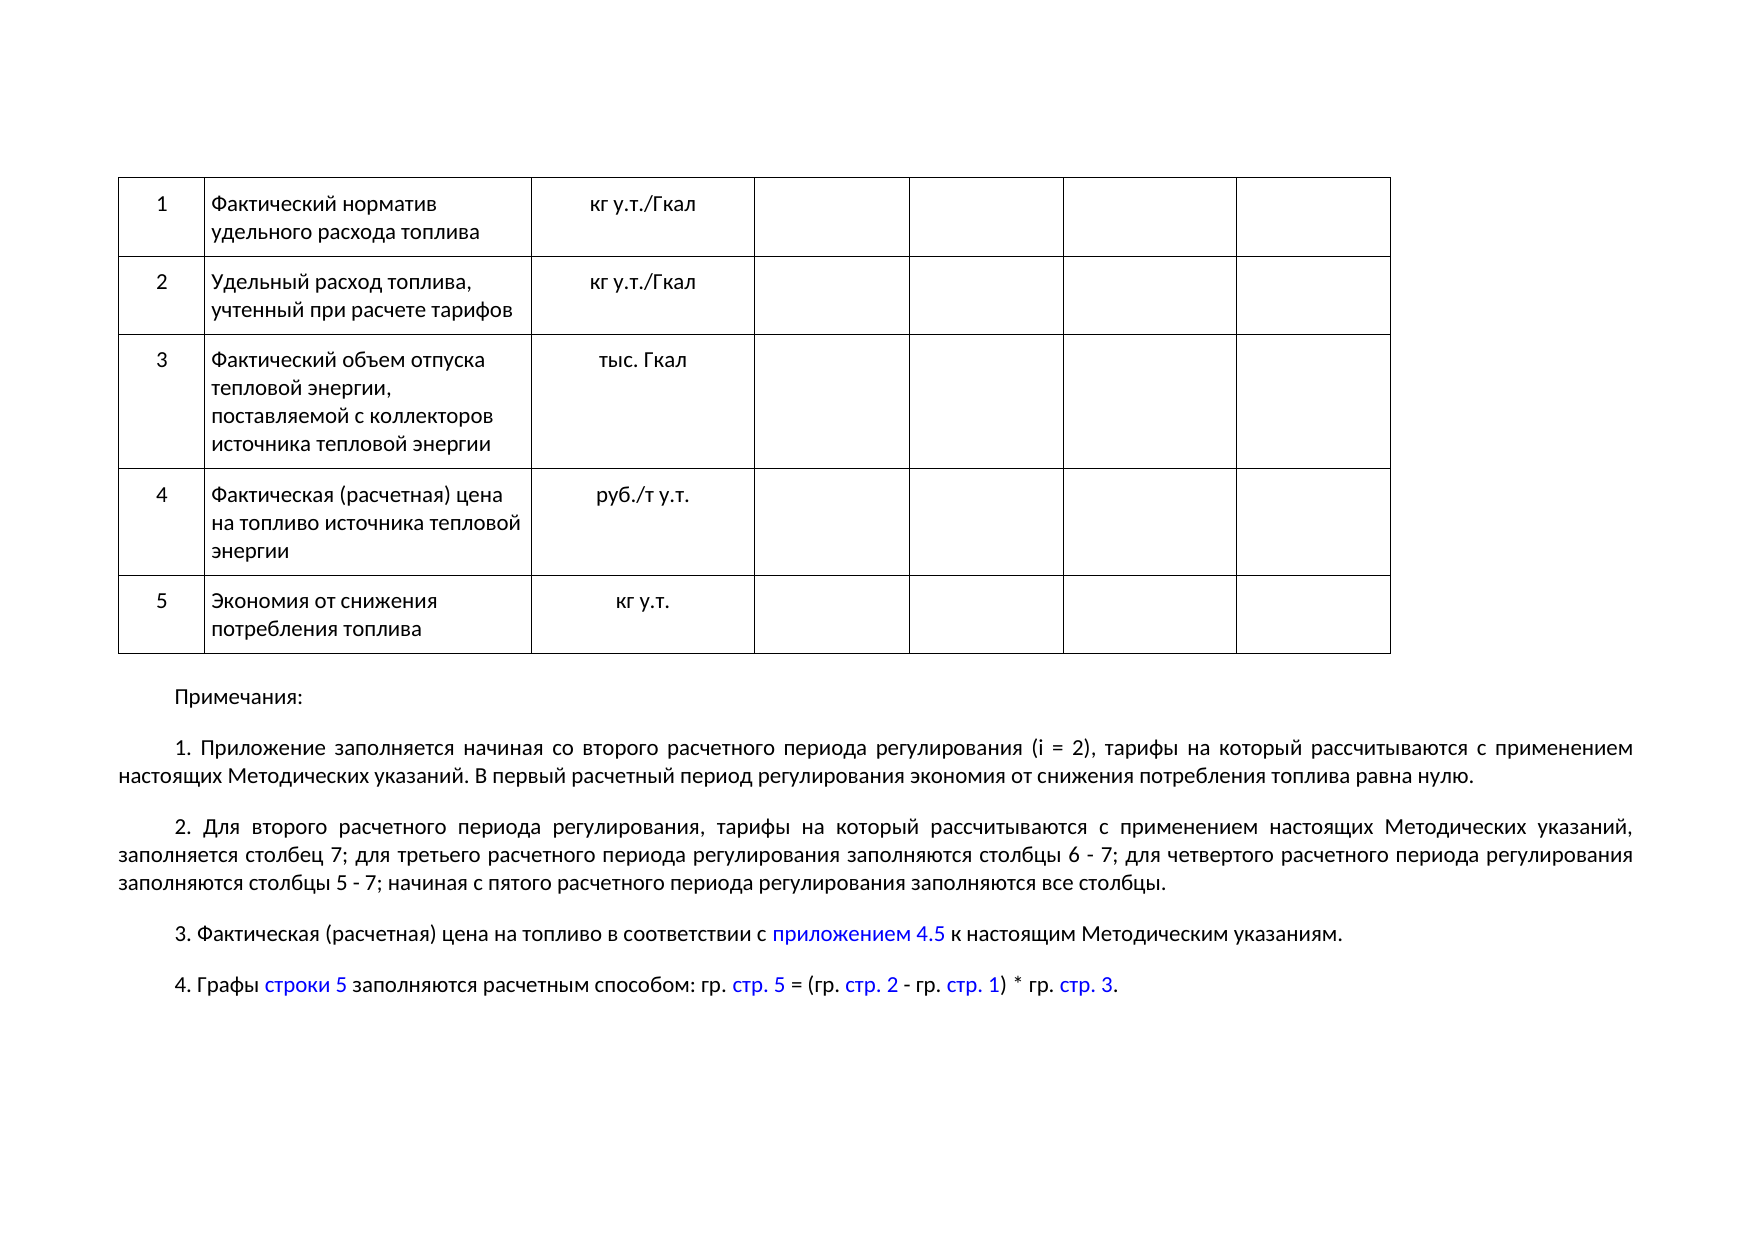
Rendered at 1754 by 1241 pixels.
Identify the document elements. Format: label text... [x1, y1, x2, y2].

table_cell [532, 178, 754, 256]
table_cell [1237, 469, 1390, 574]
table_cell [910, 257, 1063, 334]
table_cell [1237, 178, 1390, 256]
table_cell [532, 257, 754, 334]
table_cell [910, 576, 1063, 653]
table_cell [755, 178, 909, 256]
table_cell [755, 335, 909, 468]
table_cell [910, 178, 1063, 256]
text 3. Фактическая (расчетная) цена на топливо в соответствии с приложением 4.5 к настоящим Методическим указаниям. [118, 919, 1636, 947]
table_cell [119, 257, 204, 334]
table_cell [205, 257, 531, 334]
text Примечания: [118, 682, 1636, 710]
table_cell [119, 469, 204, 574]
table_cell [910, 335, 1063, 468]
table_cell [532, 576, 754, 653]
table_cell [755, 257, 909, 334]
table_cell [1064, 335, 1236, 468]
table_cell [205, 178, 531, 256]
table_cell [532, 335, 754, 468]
text 1. Приложение заполняется начиная со второго расчетного периода регулирования (i = 2), тарифы на который рассчитываются с применением настоящих Методических указаний. В первый расчетный период регулирования экономия от снижения потребления топлива равна нулю. [118, 733, 1636, 789]
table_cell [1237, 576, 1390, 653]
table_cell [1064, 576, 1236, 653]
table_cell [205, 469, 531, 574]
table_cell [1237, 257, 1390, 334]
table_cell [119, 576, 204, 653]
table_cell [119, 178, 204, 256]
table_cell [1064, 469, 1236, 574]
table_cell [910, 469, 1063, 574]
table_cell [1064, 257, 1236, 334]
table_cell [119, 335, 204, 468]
text 2. Для второго расчетного периода регулирования, тарифы на который рассчитываются с применением настоящих Методических указаний, заполняется столбец 7; для третьего расчетного периода регулирования заполняются столбцы 6 - 7; для четвертого расчетного периода регулирования заполняются столбцы 5 - 7; начиная с пятого расчетного периода регулирования заполняются все столбцы. [118, 812, 1636, 896]
text 4. Графы строки 5 заполняются расчетным способом: гр. стр. 5 = (гр. стр. 2 - гр. стр. 1) * гр. стр. 3. [118, 970, 1636, 998]
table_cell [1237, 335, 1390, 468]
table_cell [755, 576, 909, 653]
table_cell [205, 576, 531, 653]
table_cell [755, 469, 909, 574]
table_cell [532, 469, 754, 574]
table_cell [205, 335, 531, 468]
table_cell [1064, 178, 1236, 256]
